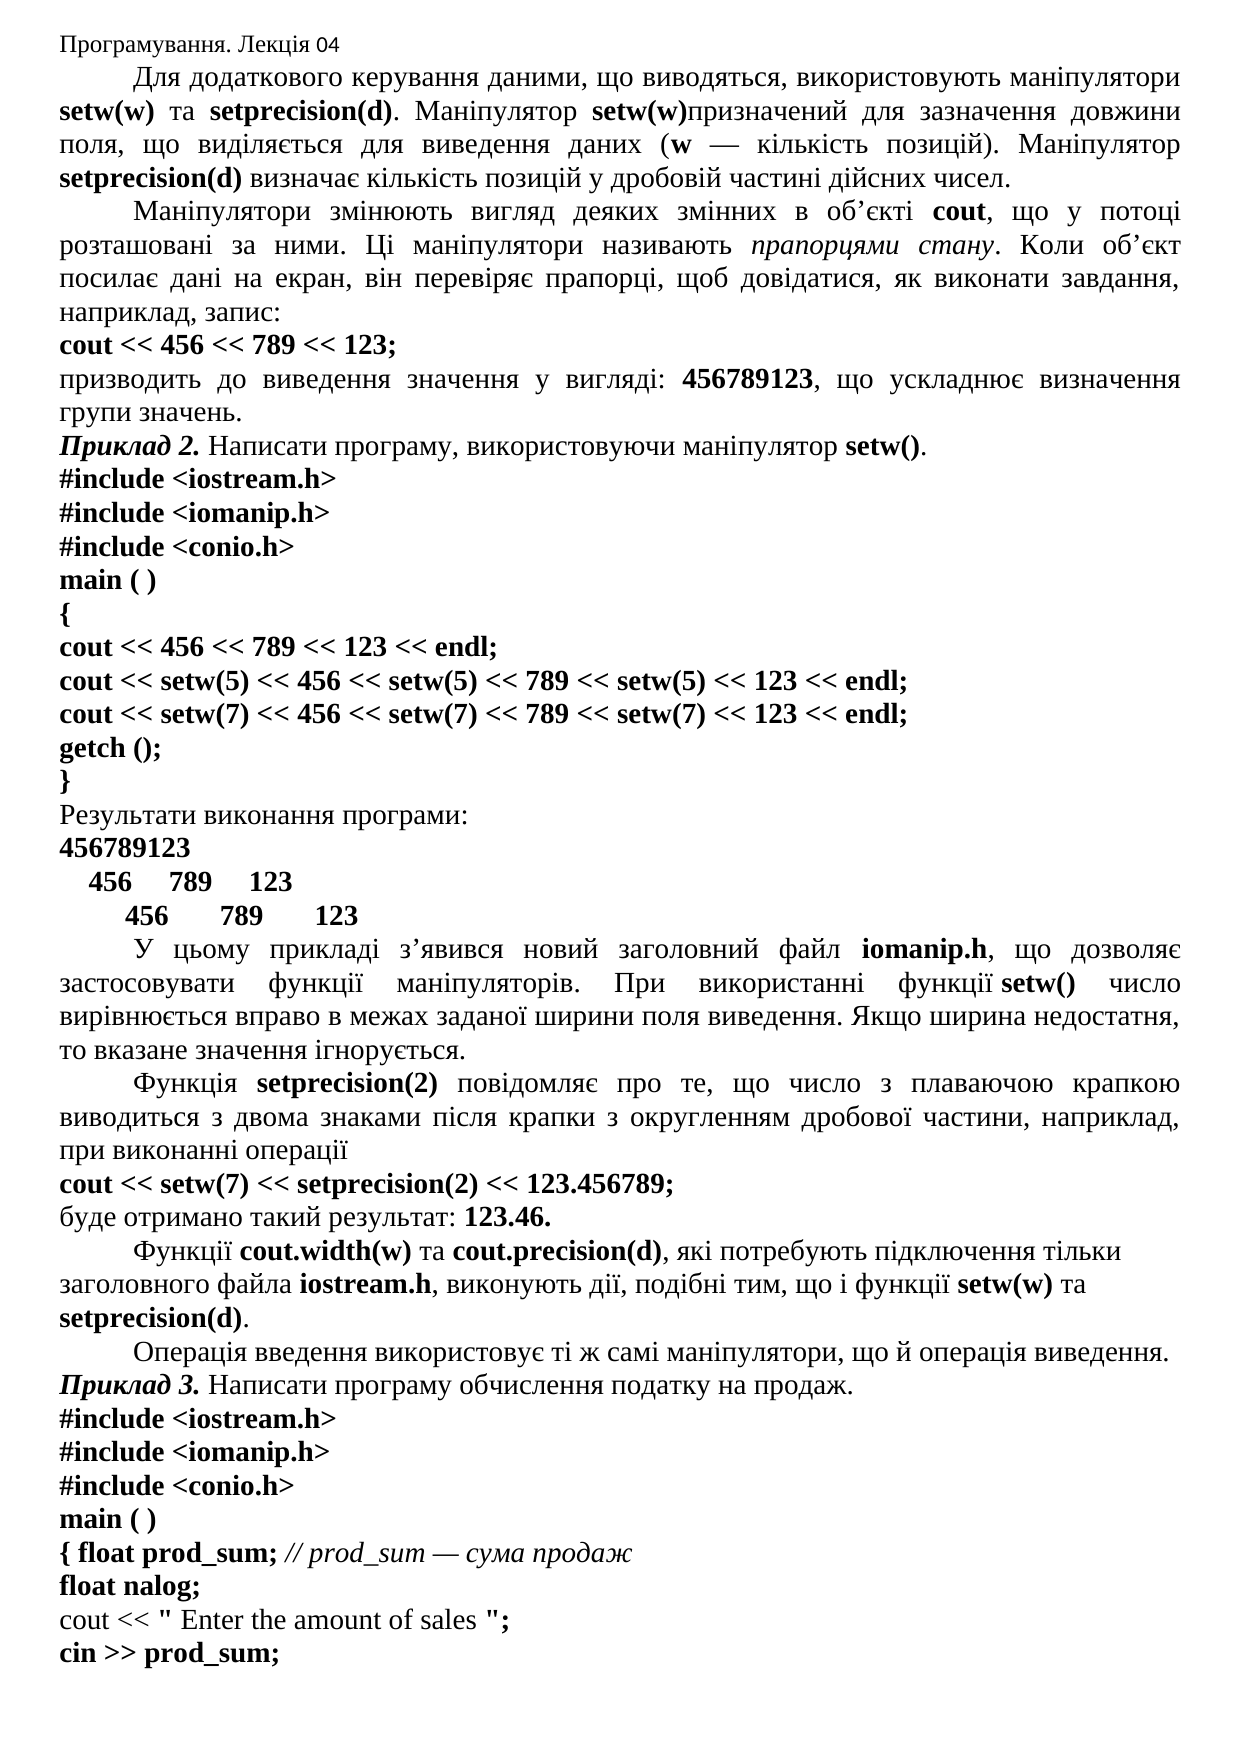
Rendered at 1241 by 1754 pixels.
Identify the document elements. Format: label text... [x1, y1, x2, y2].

text cout << 456 << 789 << 123 << endl; [59, 629, 1181, 663]
text cout << setw(7) << 456 << setw(7) << 789 << setw(7) << 123 << endl; [59, 696, 1181, 730]
text У цьому прикладі з’явився новий заголовний файл iomanip.h, що дозволяє застосовувати функції маніпуляторів. При використанні функції setw() число вирівнюється вправо в межах заданої ширини поля виведення. Якщо ширина недостатня, то вказане значення ігнорується. [59, 931, 1181, 1065]
text main ( ) [59, 562, 1181, 596]
text Приклад 3. Написати програму обчислення податку на продаж. [59, 1367, 1181, 1401]
text буде отримано такий результат: 123.46. [59, 1199, 1181, 1233]
text Для додаткового керування даними, що виводяться, використовують маніпулятори setw(w) та setprecision(d). Маніпулятор setw(w)призначений для зазначення довжини поля, що виділяється для виведення даних (w — кількість позицій). Маніпулятор setprecision(d) визначає кількість позицій у дробовій частині дійсних чисел. [59, 59, 1181, 193]
text Функції cout.width(w) та cout.precision(d), які потребують підключення тільки заголовного файла iostream.h, виконують дії, подібні тим, що і функції setw(w) та setprecision(d). [59, 1233, 1181, 1334]
text #include <iomanip.h> [59, 495, 1181, 529]
text cin >> prod_sum; [59, 1636, 1181, 1669]
text #include <iostream.h> [59, 1401, 1181, 1434]
text } [59, 763, 1181, 797]
text Функція setprecision(2) повідомляє про те, що число з плаваючою крапкою виводиться з двома знаками після крапки з округленням дробової частини, наприклад, при виконанні операції [59, 1065, 1181, 1166]
text #include <iomanip.h> [59, 1434, 1181, 1468]
text { [59, 596, 1181, 629]
text main ( ) [59, 1501, 1181, 1535]
text { float prod_sum; // prod_sum — сума продаж [59, 1535, 1181, 1568]
text cout << " Enter the amount of sales "; [59, 1602, 1181, 1636]
text cout << setw(5) << 456 << setw(5) << 789 << setw(5) << 123 << endl; [59, 663, 1181, 696]
text Маніпулятори змінюють вигляд деяких змінних в об’єкті cout, що у потоці розташовані за ними. Ці маніпулятори називають прапорцями стану. Коли об’єкт посилає дані на екран, він перевіряє прапорці, щоб довідатися, як виконати завдання, наприклад, запис: [59, 193, 1181, 327]
text getch (); [59, 730, 1181, 763]
text #include <iostream.h> [59, 462, 1181, 495]
text Операція введення використовує ті ж самі маніпулятори, що й операція виведення. [59, 1334, 1181, 1367]
text #include <conio.h> [59, 529, 1181, 562]
text #include <conio.h> [59, 1468, 1181, 1501]
text float nalog; [59, 1568, 1181, 1602]
text Приклад 2. Написати програму, використовуючи маніпулятор setw(). [59, 428, 1181, 462]
text cout << 456 << 789 << 123; [59, 327, 1181, 361]
text призводить до виведення значення у вигляді: 456789123, що ускладнює визначення групи значень. [59, 361, 1181, 428]
text cout << setw(7) << setprecision(2) << 123.456789; [59, 1166, 1181, 1199]
text Результати виконання програми: 456789123 456 789 123 456 789 123 [59, 797, 1181, 931]
